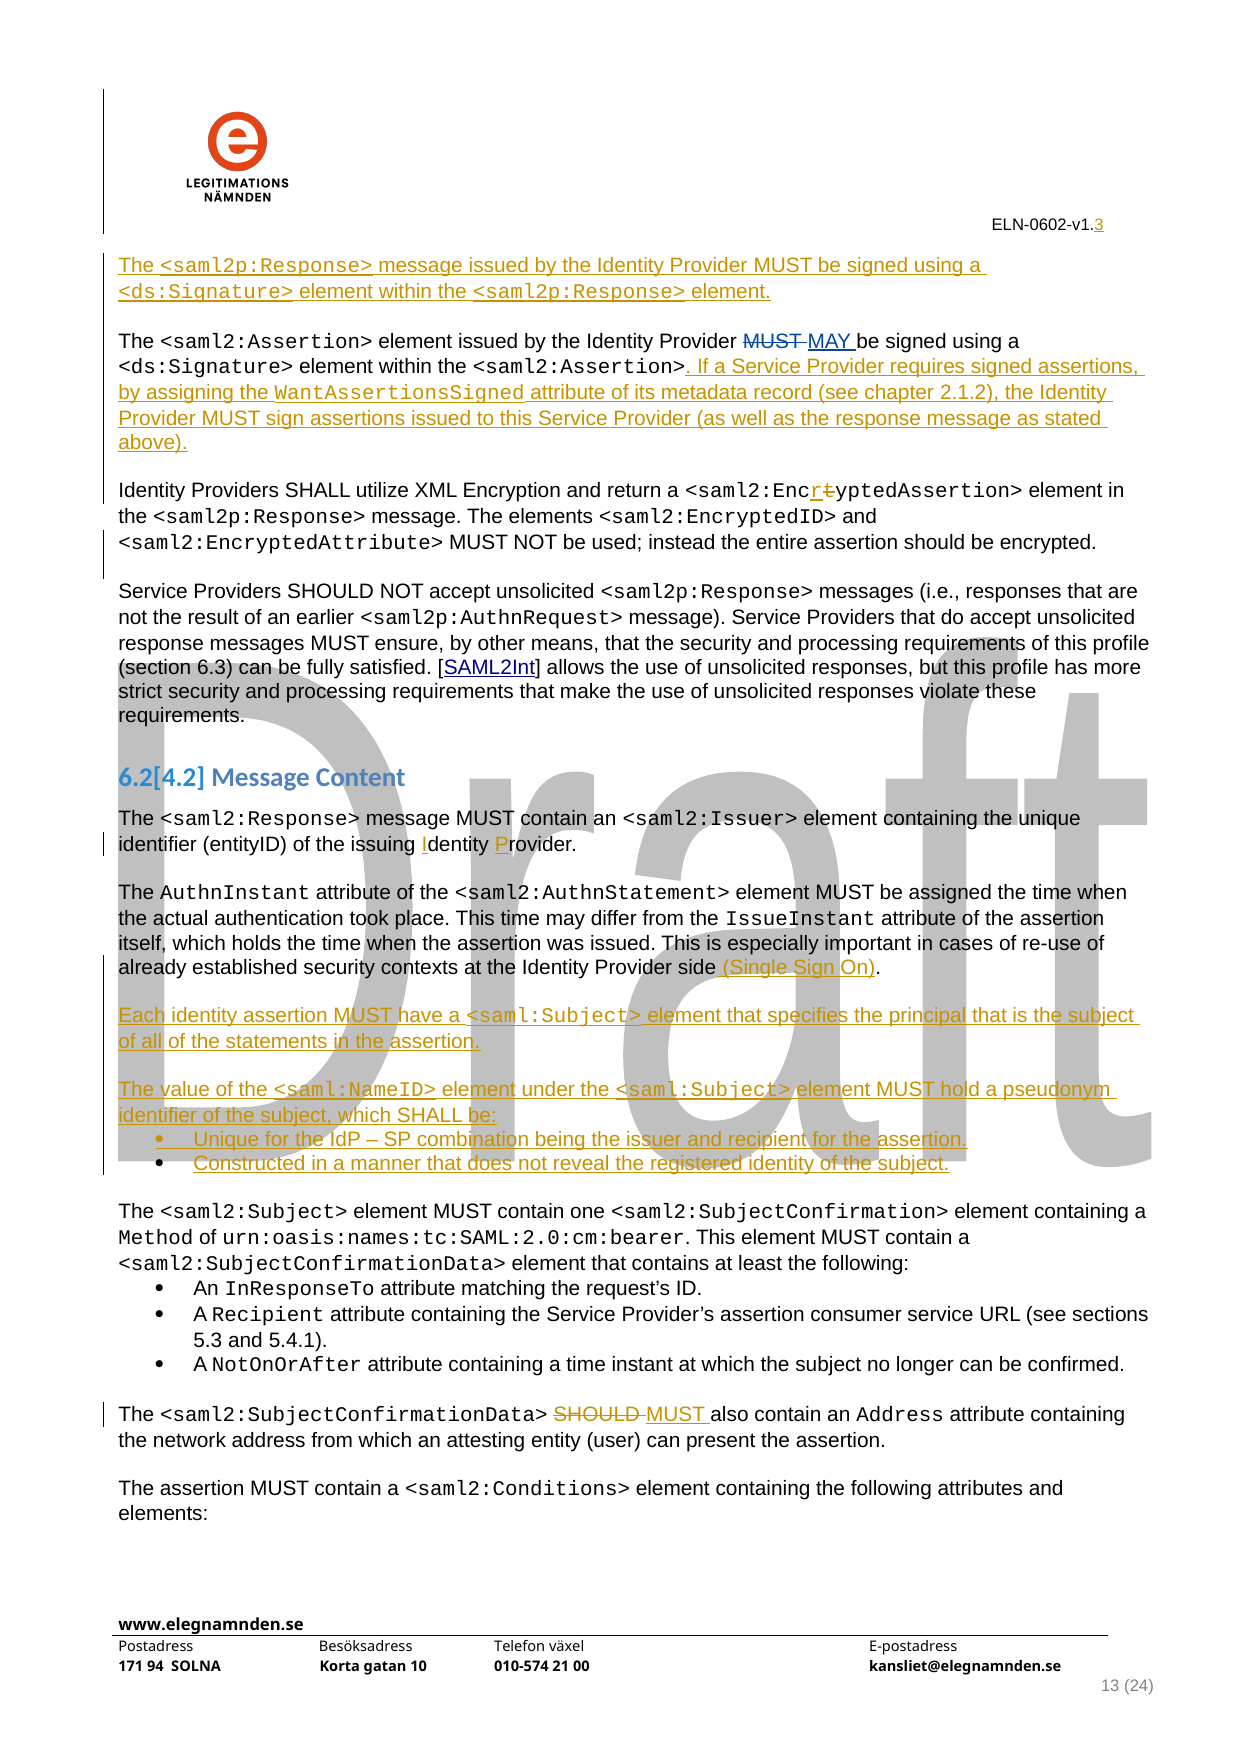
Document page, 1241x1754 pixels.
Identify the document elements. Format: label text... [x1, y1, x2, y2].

text Identity Providers SHALL utilize XML Encryption and return a <saml2:EncyptedAssertion> element in the <saml2p:Response> message. The elements <saml2:EncryptedID> and <saml2:EncryptedAttribute> MUST NOT be used; instead the entire assertion should be encrypted. [118, 478, 1152, 555]
list A NotOnOrAfter attribute containing a time instant at which the subject no longer can be confirmed. [156, 1352, 1152, 1378]
text The <saml2:Response> message MUST contain an <saml2:Issuer> element containing the unique identifier (entityID) of the issuing dentity rovider. [118, 806, 1152, 856]
text The <saml2:Assertion> element issued by the Identity Provider be signed using a <ds:Signature> element within the <saml2:Assertion>2.1.2 [118, 328, 1152, 454]
text The <saml2:SubjectConfirmationData> also contain an Address attribute containing the network address from which an attesting entity (user) can present the assertion. [118, 1402, 1152, 1451]
list An InResponseTo attribute matching the request’s ID. [156, 1276, 1152, 1302]
subtitle Message Content [118, 760, 1152, 793]
picture [166, 88, 308, 231]
text The assertion MUST contain a <saml2:Conditions> element containing the following attributes and elements: [118, 1475, 1152, 1525]
text Service Providers SHOULD NOT accept unsolicited <saml2p:Response> messages (i.e., responses that are not the result of an earlier <saml2p:AuthnRequest> message). Service Providers that do accept unsolicited response messages MUST ensure, by other means, that the security and processing requirements of this profile (section 6.3) can be fully satisfied. [SAML2Int] allows the use of unsolicited responses, but this profile has more strict security and processing requirements that make the use of unsolicited responses violate these requirements. [118, 579, 1152, 727]
list A Recipient attribute containing the Service Provider’s assertion consumer service URL (see sections 5.3 and 5.4.1). [156, 1302, 1152, 1352]
text The AuthnInstant attribute of the <saml2:AuthnStatement> element MUST be assigned the time when the actual authentication took place. This time may differ from the IssueInstant attribute of the assertion itself, which holds the time when the assertion was issued. This is especially important in cases of re-use of already established security contexts at the Identity Provider side. [118, 879, 1152, 979]
text The <saml2:Subject> element MUST contain one <saml2:SubjectConfirmation> element containing a Method of urn:oasis:names:tc:SAML:2.0:cm:bearer. This element MUST contain a <saml2:SubjectConfirmationData> element that contains at least the following: [118, 1199, 1152, 1276]
